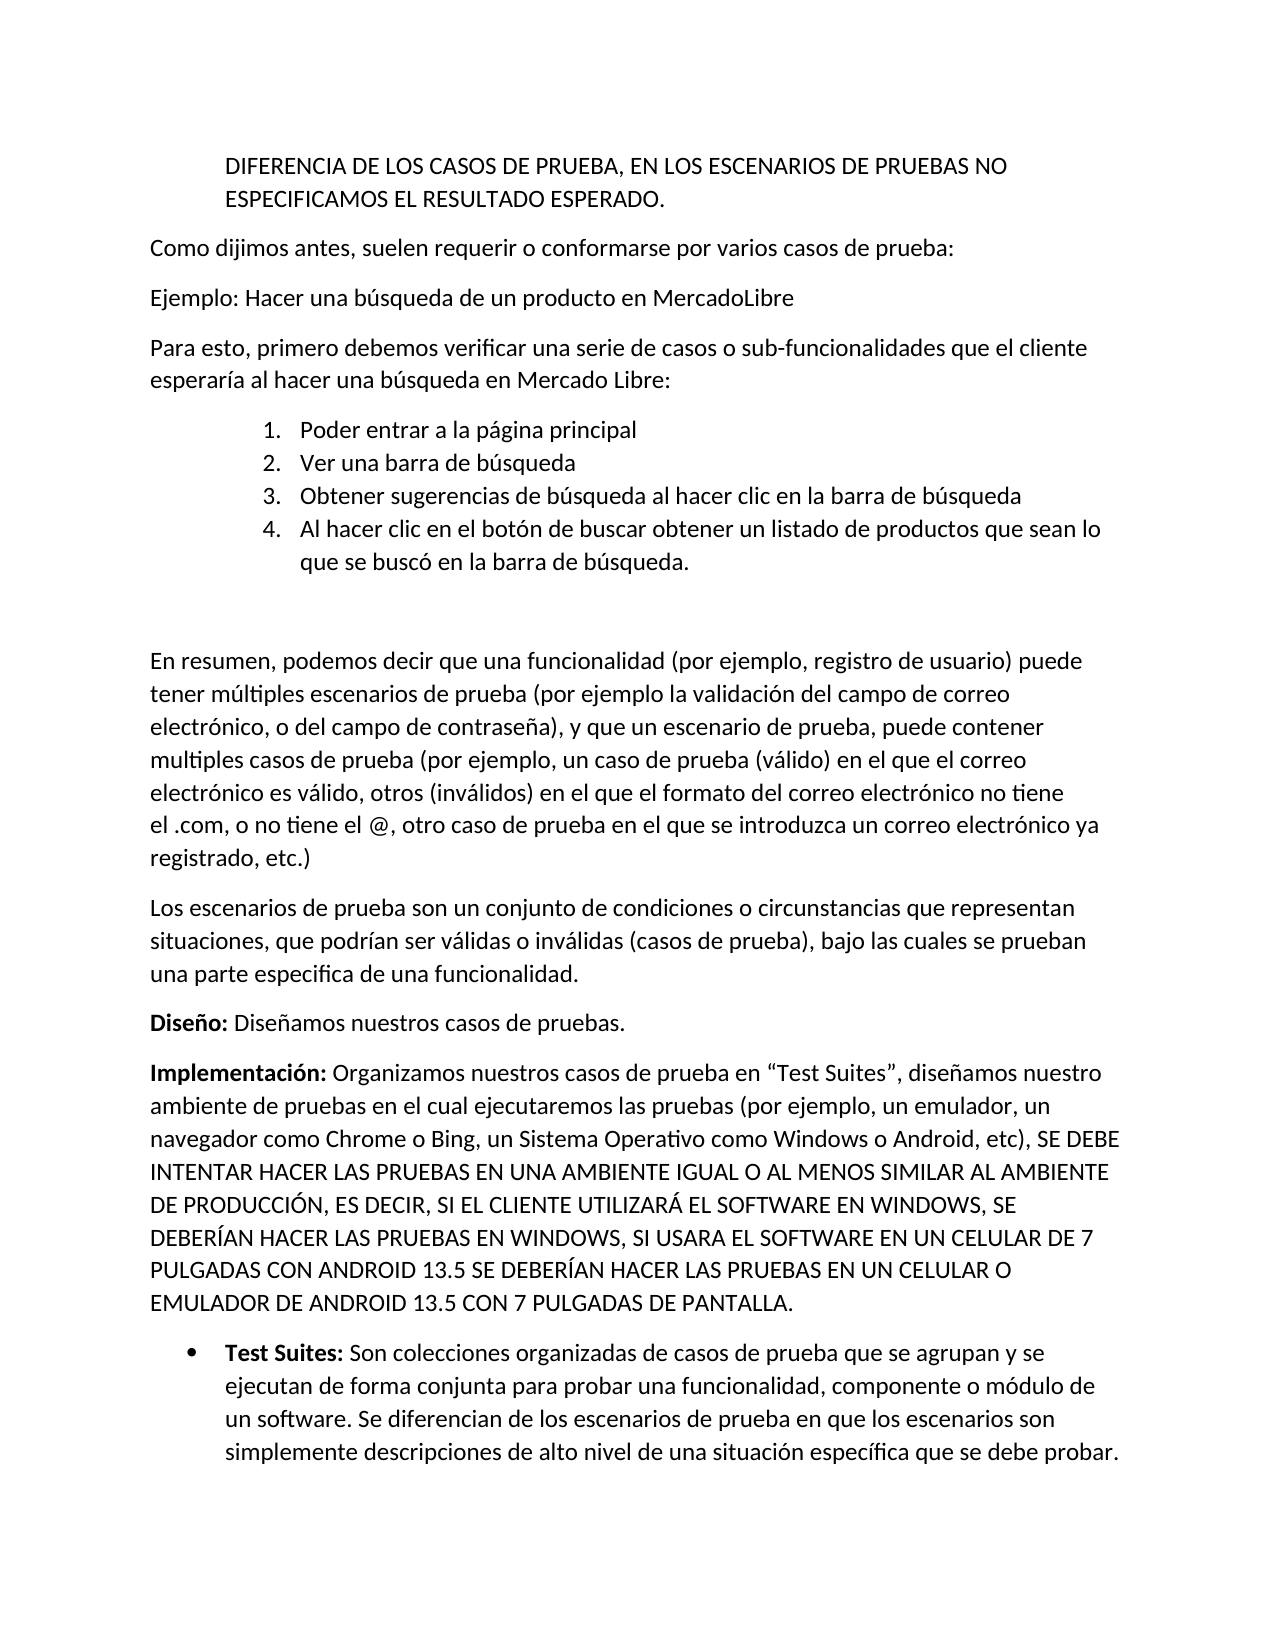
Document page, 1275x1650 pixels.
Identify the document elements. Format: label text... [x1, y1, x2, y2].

text Implementación: Organizamos nuestros casos de prueba en “Test Suites”, diseñamos nuestro ambiente de pruebas en el cual ejecutaremos las pruebas (por ejemplo, un emulador, un navegador como Chrome o Bing, un Sistema Operativo como Windows o Android, etc), SE DEBE INTENTAR HACER LAS PRUEBAS EN UNA AMBIENTE IGUAL O AL MENOS SIMILAR AL AMBIENTE DE PRODUCCIÓN, ES DECIR, SI EL CLIENTE UTILIZARÁ EL SOFTWARE EN WINDOWS, SE DEBERÍAN HACER LAS PRUEBAS EN WINDOWS, SI USARA EL SOFTWARE EN UN CELULAR DE 7 PULGADAS CON ANDROID 13.5 SE DEBERÍAN HACER LAS PRUEBAS EN UN CELULAR O EMULADOR DE ANDROID 13.5 CON 7 PULGADAS DE PANTALLA. [150, 1057, 1125, 1318]
text Ejemplo: Hacer una búsqueda de un producto en MercadoLibre [150, 282, 1125, 313]
text Para esto, primero debemos verificar una serie de casos o sub-funcionalidades que el cliente esperaría al hacer una búsqueda en Mercado Libre: [150, 332, 1125, 395]
text En resumen, podemos decir que una funcionalidad (por ejemplo, registro de usuario) puede tener múltiples escenarios de prueba (por ejemplo la validación del campo de correo electrónico, o del campo de contraseña), y que un escenario de prueba, puede contener multiples casos de prueba (por ejemplo, un caso de prueba (válido) en el que el correo electrónico es válido, otros (inválidos) en el que el formato del correo electrónico no tiene el .com, o no tiene el @, otro caso de prueba en el que se introduzca un correo electrónico ya registrado, etc.) [150, 645, 1125, 873]
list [187, 150, 1125, 213]
text Los escenarios de prueba son un conjunto de condiciones o circunstancias que representan situaciones, que podrían ser válidas o inválidas (casos de prueba), bajo las cuales se prueban una parte especifica de una funcionalidad. [150, 892, 1125, 988]
list Al hacer clic en el botón de buscar obtener un listado de productos que sean lo que se buscó en la barra de búsqueda. [262, 513, 1125, 576]
list Test Suites: Son colecciones organizadas de casos de prueba que se agrupan y se ejecutan de forma conjunta para probar una funcionalidad, componente o módulo de un software. Se diferencian de los escenarios de prueba en que los escenarios son simplemente descripciones de alto nivel de una situación específica que se debe probar. [187, 1337, 1125, 1466]
list Poder entrar a la página principal [262, 414, 1125, 445]
list Ver una barra de búsqueda [262, 447, 1125, 478]
text Como dijimos antes, suelen requerir o conformarse por varios casos de prueba: [150, 232, 1125, 263]
text Diseño: Diseñamos nuestros casos de pruebas. [150, 1007, 1125, 1038]
list Obtener sugerencias de búsqueda al hacer clic en la barra de búsqueda [262, 480, 1125, 511]
